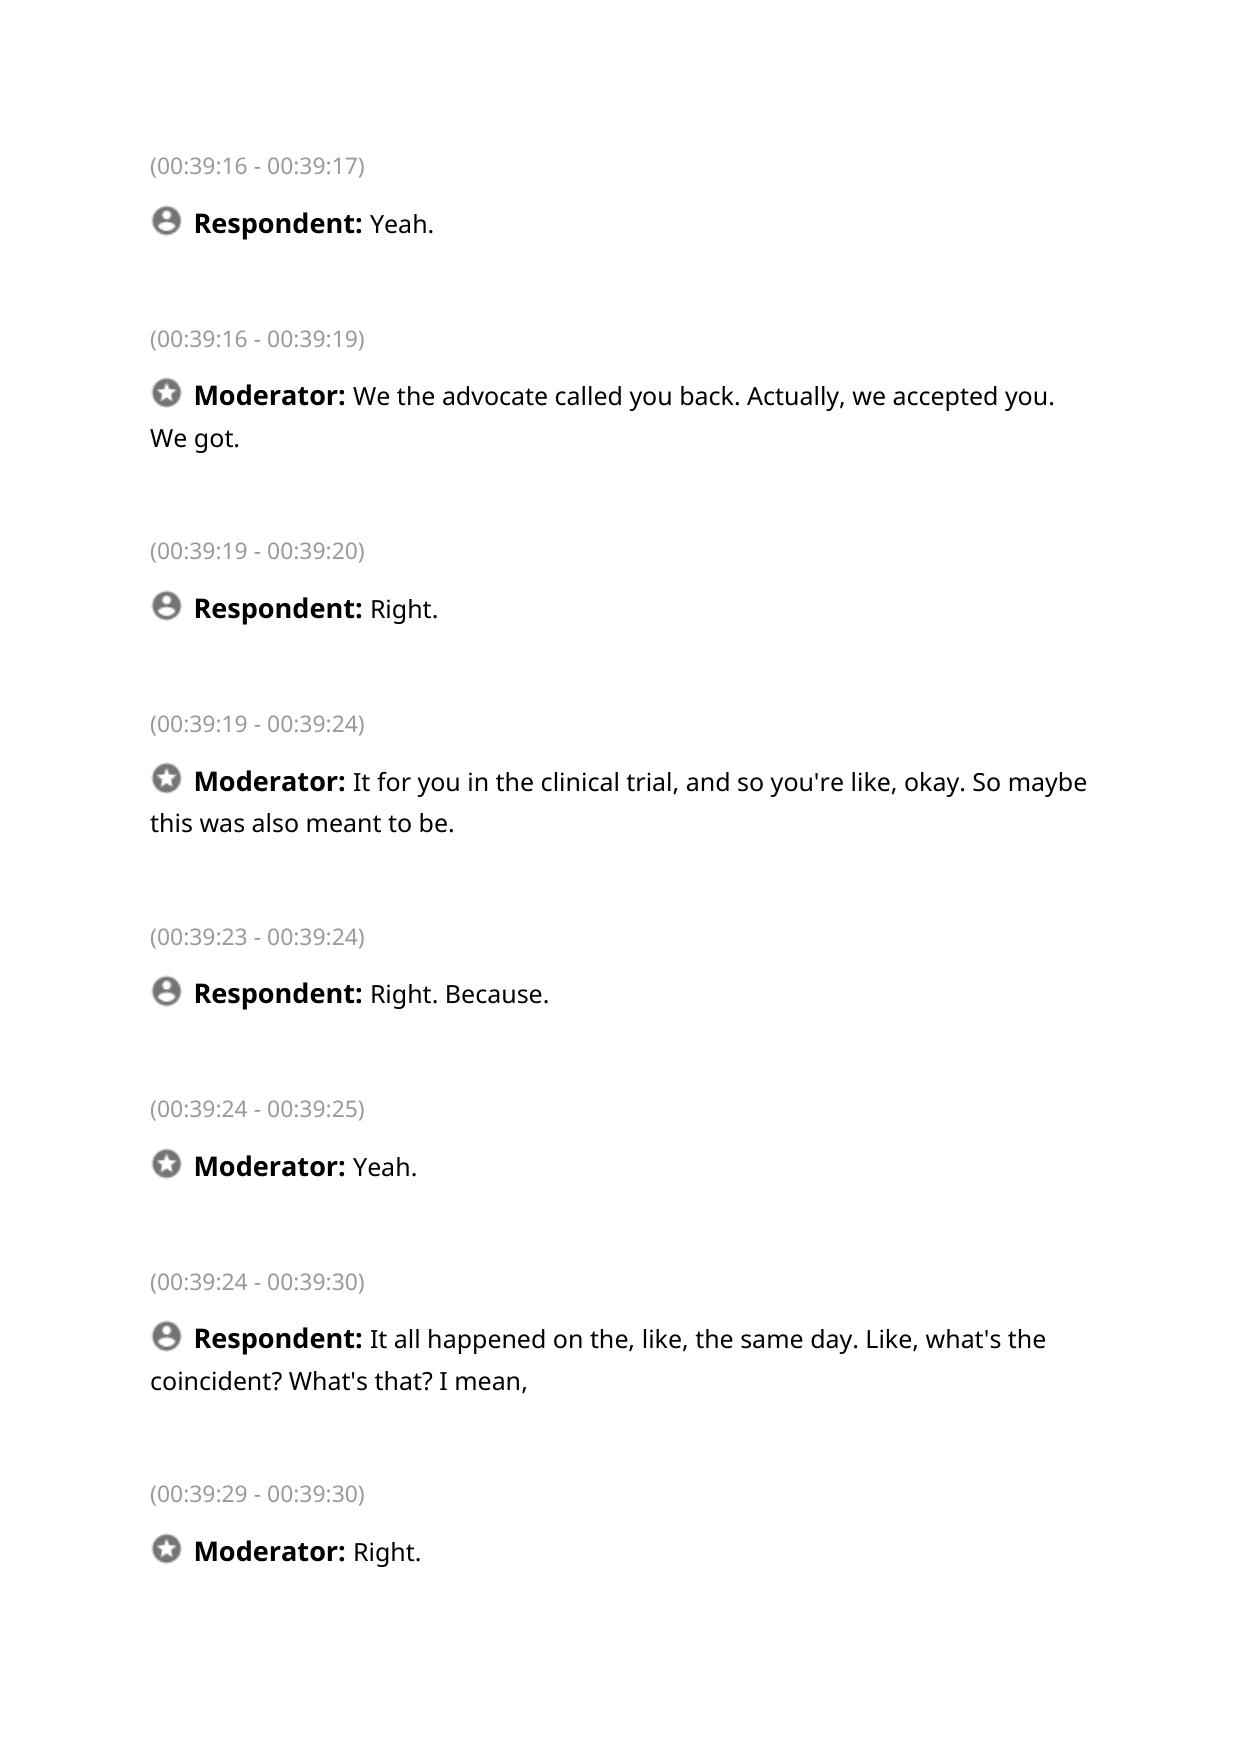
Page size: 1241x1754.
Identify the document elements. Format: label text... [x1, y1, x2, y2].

picture [150, 1319, 184, 1354]
text Moderator: Yeah. [150, 1147, 1090, 1184]
picture [150, 761, 184, 796]
picture [150, 1532, 184, 1566]
text (00:39:19 - 00:39:20) [150, 535, 1090, 567]
text (00:39:16 - 00:39:19) [150, 322, 1090, 354]
text (00:39:24 - 00:39:25) [150, 1093, 1090, 1124]
picture [150, 974, 184, 1009]
text Moderator: It for you in the clinical trial, and so you're like, okay. So maybe this was also meant to be. [150, 762, 1090, 840]
text Moderator: Right. [150, 1533, 1090, 1569]
text Respondent: Right. [150, 589, 1090, 626]
picture [150, 1147, 184, 1181]
text (00:39:23 - 00:39:24) [150, 921, 1090, 952]
text Respondent: Yeah. [150, 204, 1090, 241]
text (00:39:24 - 00:39:30) [150, 1266, 1090, 1297]
picture [150, 589, 184, 623]
picture [150, 204, 184, 238]
text (00:39:29 - 00:39:30) [150, 1478, 1090, 1510]
text Moderator: We the advocate called you back. Actually, we accepted you. We got. [150, 377, 1090, 454]
picture [150, 376, 184, 410]
text (00:39:19 - 00:39:24) [150, 708, 1090, 739]
text Respondent: It all happened on the, like, the same day. Like, what's the coincident? What's that? I mean, [150, 1320, 1090, 1397]
text Respondent: Right. Because. [150, 975, 1090, 1012]
text (00:39:16 - 00:39:17) [150, 150, 1090, 181]
